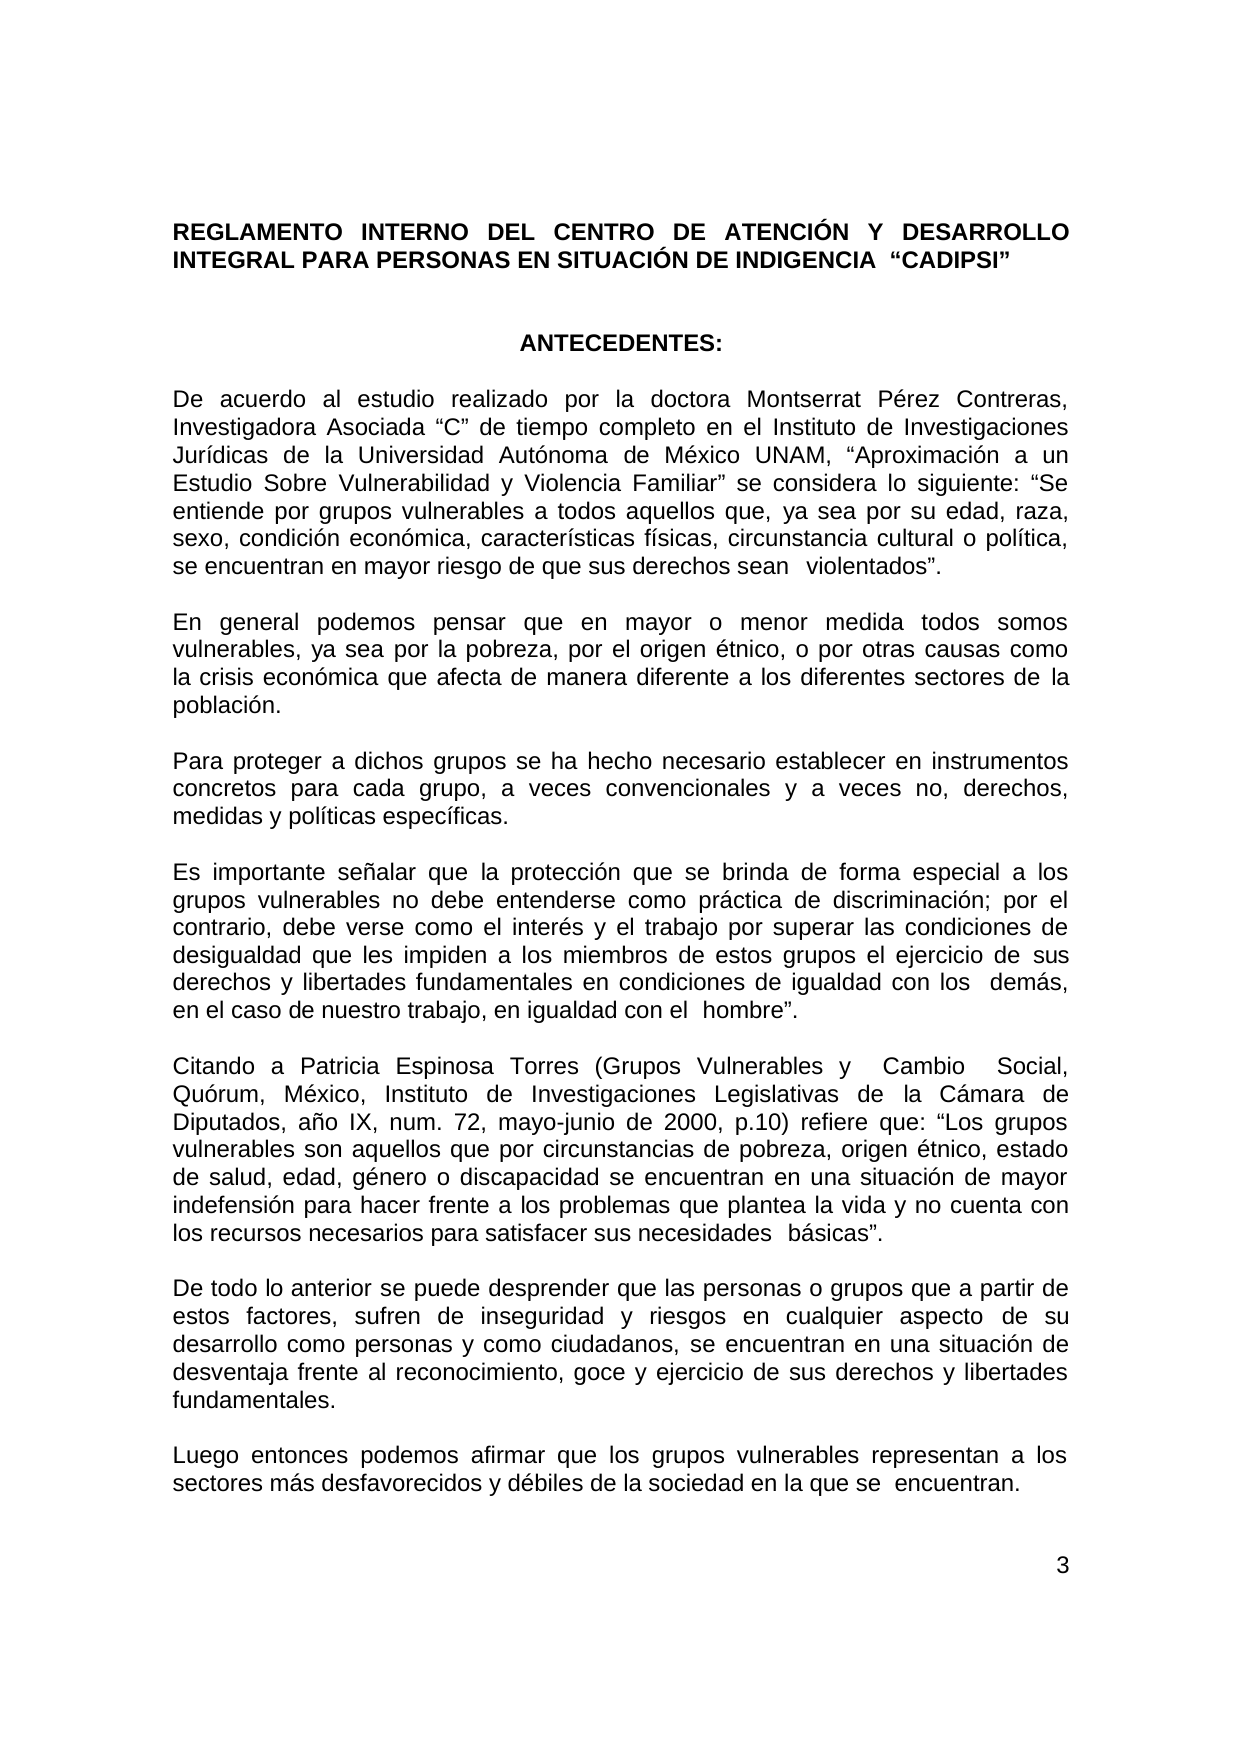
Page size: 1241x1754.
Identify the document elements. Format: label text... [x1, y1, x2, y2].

text ANTECEDENTES: [238, 329, 1004, 357]
text Citando a Patricia Espinosa Torres (Grupos Vulnerables y Cambio Social, Quórum, México, Instituto de Investigaciones Legislativas de la Cámara de Diputados, año IX, num. 72, mayo-junio de 2000, p.10) refiere que: “Los grupos vulnerables son aquellos que por circunstancias de pobreza, origen étnico, estado de salud, edad, género o discapacidad se encuentran en una situación de mayor indefensión para hacer frente a los problemas que plantea la vida y no cuenta con los recursos necesarios para satisfacer sus necesidades básicas”. [172, 1052, 1069, 1246]
text Para proteger a dichos grupos se ha hecho necesario establecer en instrumentos concretos para cada grupo, a veces convencionales y a veces no, derechos, medidas y políticas específicas. [172, 747, 1070, 830]
text De todo lo anterior se puede desprender que las personas o grupos que a partir de estos factores, sufren de inseguridad y riesgos en cualquier aspecto de su desarrollo como personas y como ciudadanos, se encuentran en una situación de desventaja frente al reconocimiento, goce y ejercicio de sus derechos y libertades fundamentales. [172, 1274, 1069, 1413]
text Luego entonces podemos afirmar que los grupos vulnerables representan a los sectores más desfavorecidos y débiles de la sociedad en la que se encuentran. [172, 1441, 1068, 1497]
text En general podemos pensar que en mayor o menor medida todos somos vulnerables, ya sea por la pobreza, por el origen étnico, o por otras causas como la crisis económica que afecta de manera diferente a los diferentes sectores de la población. [172, 607, 1069, 718]
text Es importante señalar que la protección que se brinda de forma especial a los grupos vulnerables no debe entenderse como práctica de discriminación; por el contrario, debe verse como el interés y el trabajo por superar las condiciones de desigualdad que les impiden a los miembros de estos grupos el ejercicio de sus derechos y libertades fundamentales en condiciones de igualdad con los demás, en el caso de nuestro trabajo, en igualdad con el hombre”. [172, 858, 1069, 1023]
text De acuerdo al estudio realizado por la doctora Montserrat Pérez Contreras, Investigadora Asociada “C” de tiempo completo en el Instituto de Investigaciones Jurídicas de la Universidad Autónoma de México UNAM, “Aproximación a un Estudio Sobre Vulnerabilidad y Violencia Familiar” se considera lo siguiente: “Se entiende por grupos vulnerables a todos aquellos que, ya sea por su edad, raza, sexo, condición económica, características físicas, circunstancia cultural o política, se encuentran en mayor riesgo de que sus derechos sean violentados”. [172, 385, 1069, 580]
subtitle REGLAMENTO INTERNO DEL CENTRO DE ATENCIÓN Y DESARROLLO INTEGRAL PARA PERSONAS EN SITUACIÓN DE INDIGENCIA “CADIPSI” [172, 218, 1070, 273]
